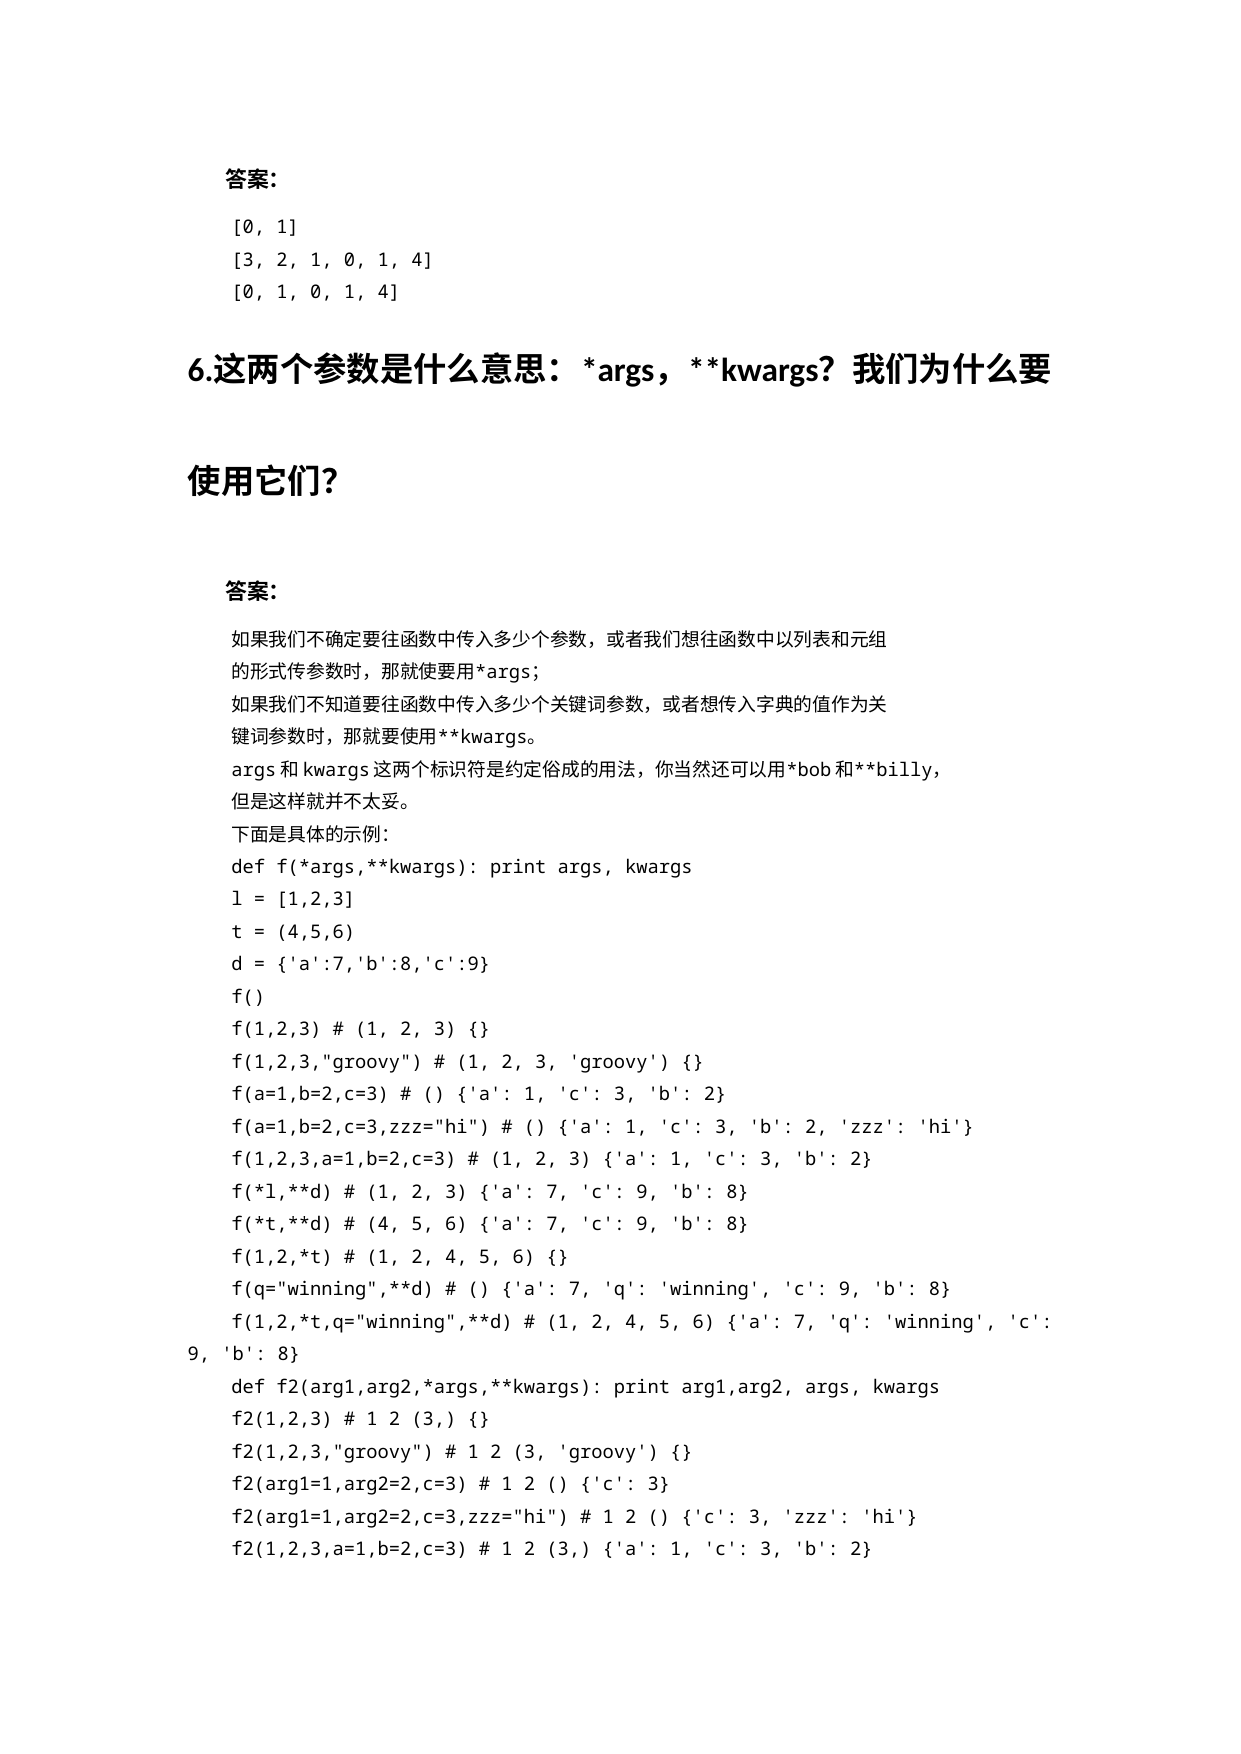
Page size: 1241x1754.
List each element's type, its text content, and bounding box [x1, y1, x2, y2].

list f(q="winning",**d) # () {'a': 7, 'q': 'winning', 'c': 9, 'b': 8} [187, 1272, 1053, 1304]
list def f2(arg1,arg2,*args,**kwargs): print arg1,arg2, args, kwargs [187, 1369, 1053, 1402]
text 答案： [187, 574, 1053, 606]
list l = [1,2,3] [187, 882, 1053, 914]
list f(*l,**d) # (1, 2, 3) {'a': 7, 'c': 9, 'b': 8} [187, 1174, 1053, 1207]
list [0, 1] [187, 210, 1053, 242]
list 键词参数时，那就要使用**kwargs。 [187, 719, 1053, 752]
list def f(*args,**kwargs): print args, kwargs [187, 849, 1053, 882]
list f(1,2,*t,q="winning",**d) # (1, 2, 4, 5, 6) {'a': 7, 'q': 'winning', 'c': 9, 'b': 8} [187, 1304, 1053, 1369]
text 答案： [187, 162, 1053, 194]
list f(1,2,3,"groovy") # (1, 2, 3, 'groovy') {} [187, 1044, 1053, 1077]
list f2(arg1=1,arg2=2,c=3) # 1 2 () {'c': 3} [187, 1467, 1053, 1499]
list 下面是具体的示例： [187, 817, 1053, 849]
subtitle 6.这两个参数是什么意思：*args，**kwargs？我们为什么要使用它们？ [187, 334, 1053, 512]
list f2(1,2,3,a=1,b=2,c=3) # 1 2 (3,) {'a': 1, 'c': 3, 'b': 2} [187, 1532, 1053, 1564]
list f(1,2,3,a=1,b=2,c=3) # (1, 2, 3) {'a': 1, 'c': 3, 'b': 2} [187, 1142, 1053, 1174]
list f(*t,**d) # (4, 5, 6) {'a': 7, 'c': 9, 'b': 8} [187, 1207, 1053, 1239]
list f(1,2,*t) # (1, 2, 4, 5, 6) {} [187, 1239, 1053, 1272]
list f() [187, 979, 1053, 1012]
list 的形式传参数时，那就使要用*args； [187, 654, 1053, 687]
list d = {'a':7,'b':8,'c':9} [187, 947, 1053, 979]
list f(a=1,b=2,c=3) # () {'a': 1, 'c': 3, 'b': 2} [187, 1077, 1053, 1109]
list [3, 2, 1, 0, 1, 4] [187, 242, 1053, 275]
list args和kwargs这两个标识符是约定俗成的用法，你当然还可以用*bob和**billy， [187, 752, 1053, 784]
list 如果我们不确定要往函数中传入多少个参数，或者我们想往函数中以列表和元组 [187, 622, 1053, 654]
list f2(1,2,3) # 1 2 (3,) {} [187, 1402, 1053, 1434]
list 如果我们不知道要往函数中传入多少个关键词参数，或者想传入字典的值作为关 [187, 687, 1053, 719]
list f2(1,2,3,"groovy") # 1 2 (3, 'groovy') {} [187, 1434, 1053, 1467]
list 但是这样就并不太妥。 [187, 784, 1053, 817]
list f2(arg1=1,arg2=2,c=3,zzz="hi") # 1 2 () {'c': 3, 'zzz': 'hi'} [187, 1499, 1053, 1532]
list [0, 1, 0, 1, 4] [187, 275, 1053, 307]
list t = (4,5,6) [187, 914, 1053, 947]
list f(a=1,b=2,c=3,zzz="hi") # () {'a': 1, 'c': 3, 'b': 2, 'zzz': 'hi'} [187, 1109, 1053, 1142]
list f(1,2,3) # (1, 2, 3) {} [187, 1012, 1053, 1044]
